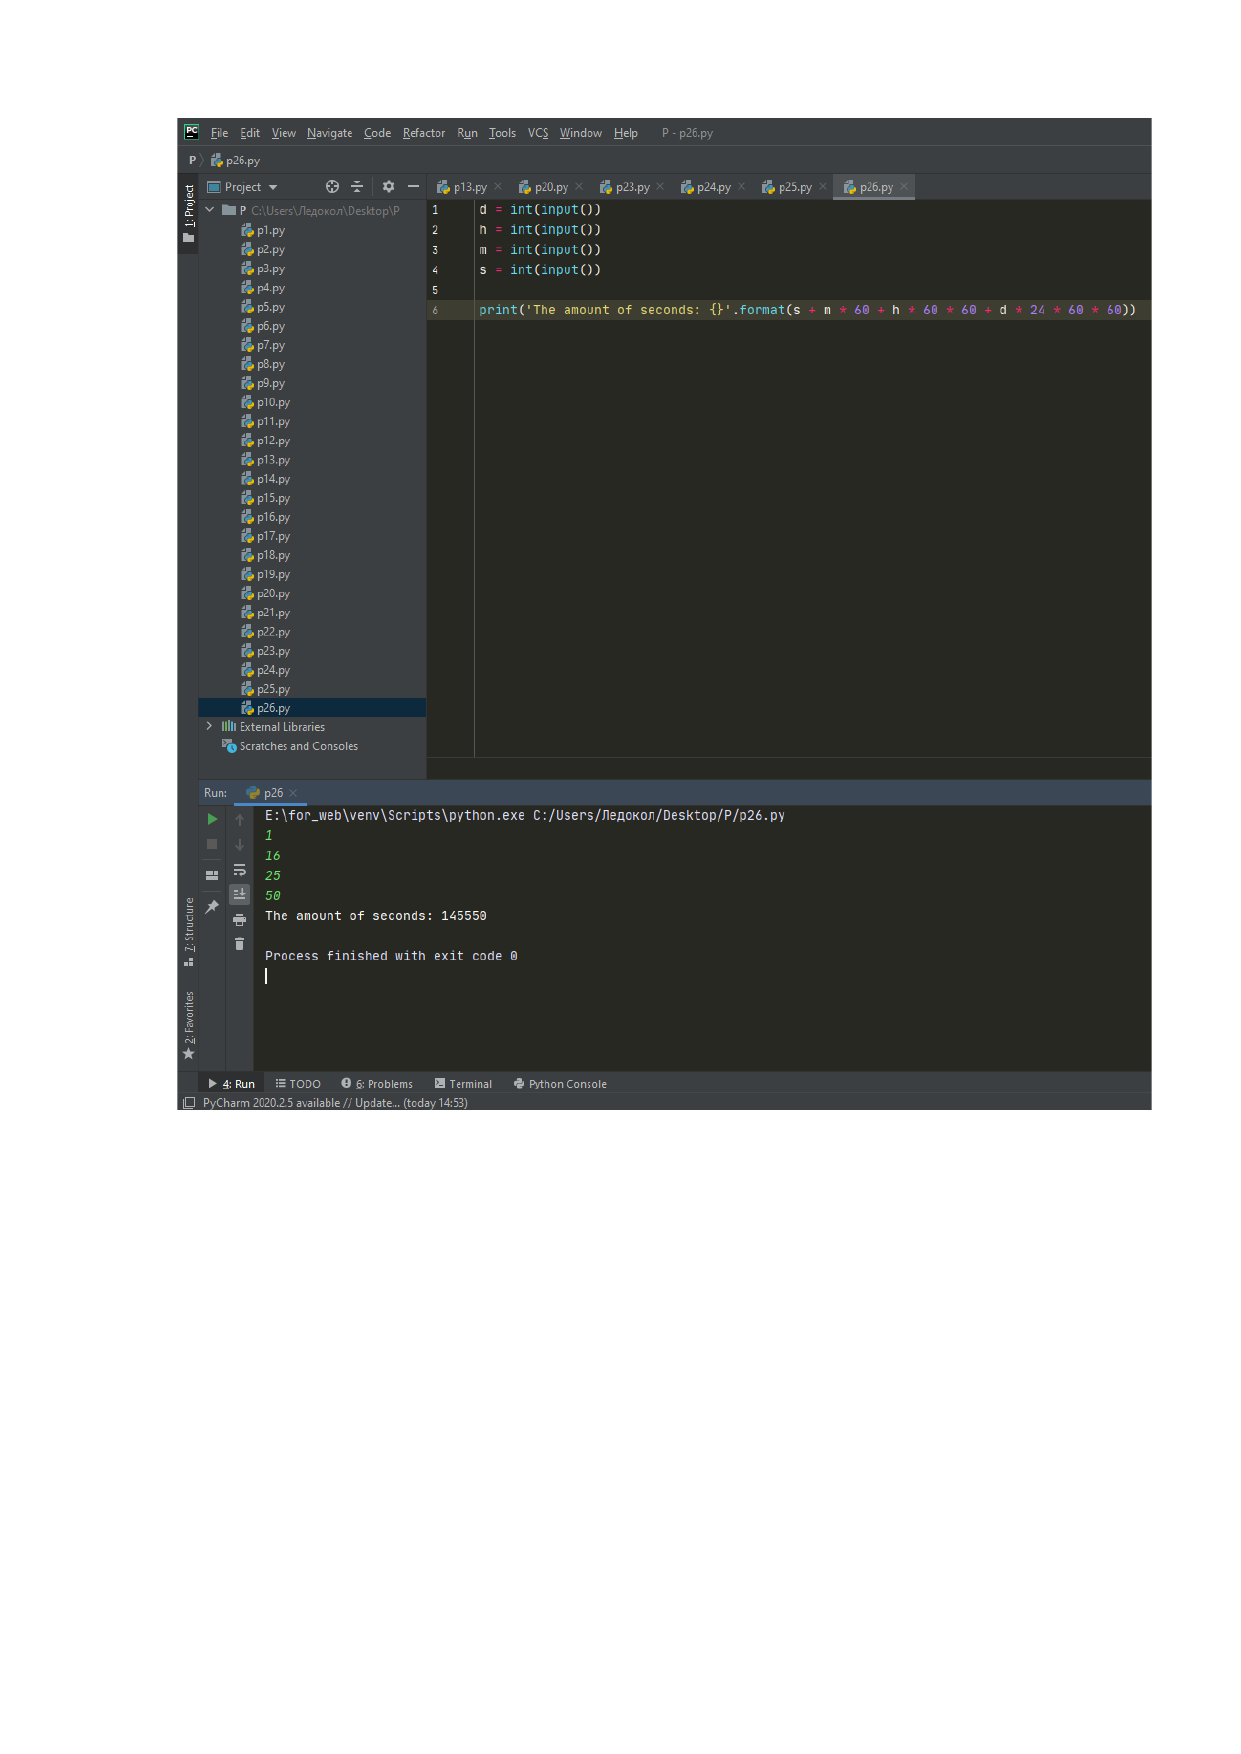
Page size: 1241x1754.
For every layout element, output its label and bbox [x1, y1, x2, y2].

picture [177, 118, 1152, 1110]
